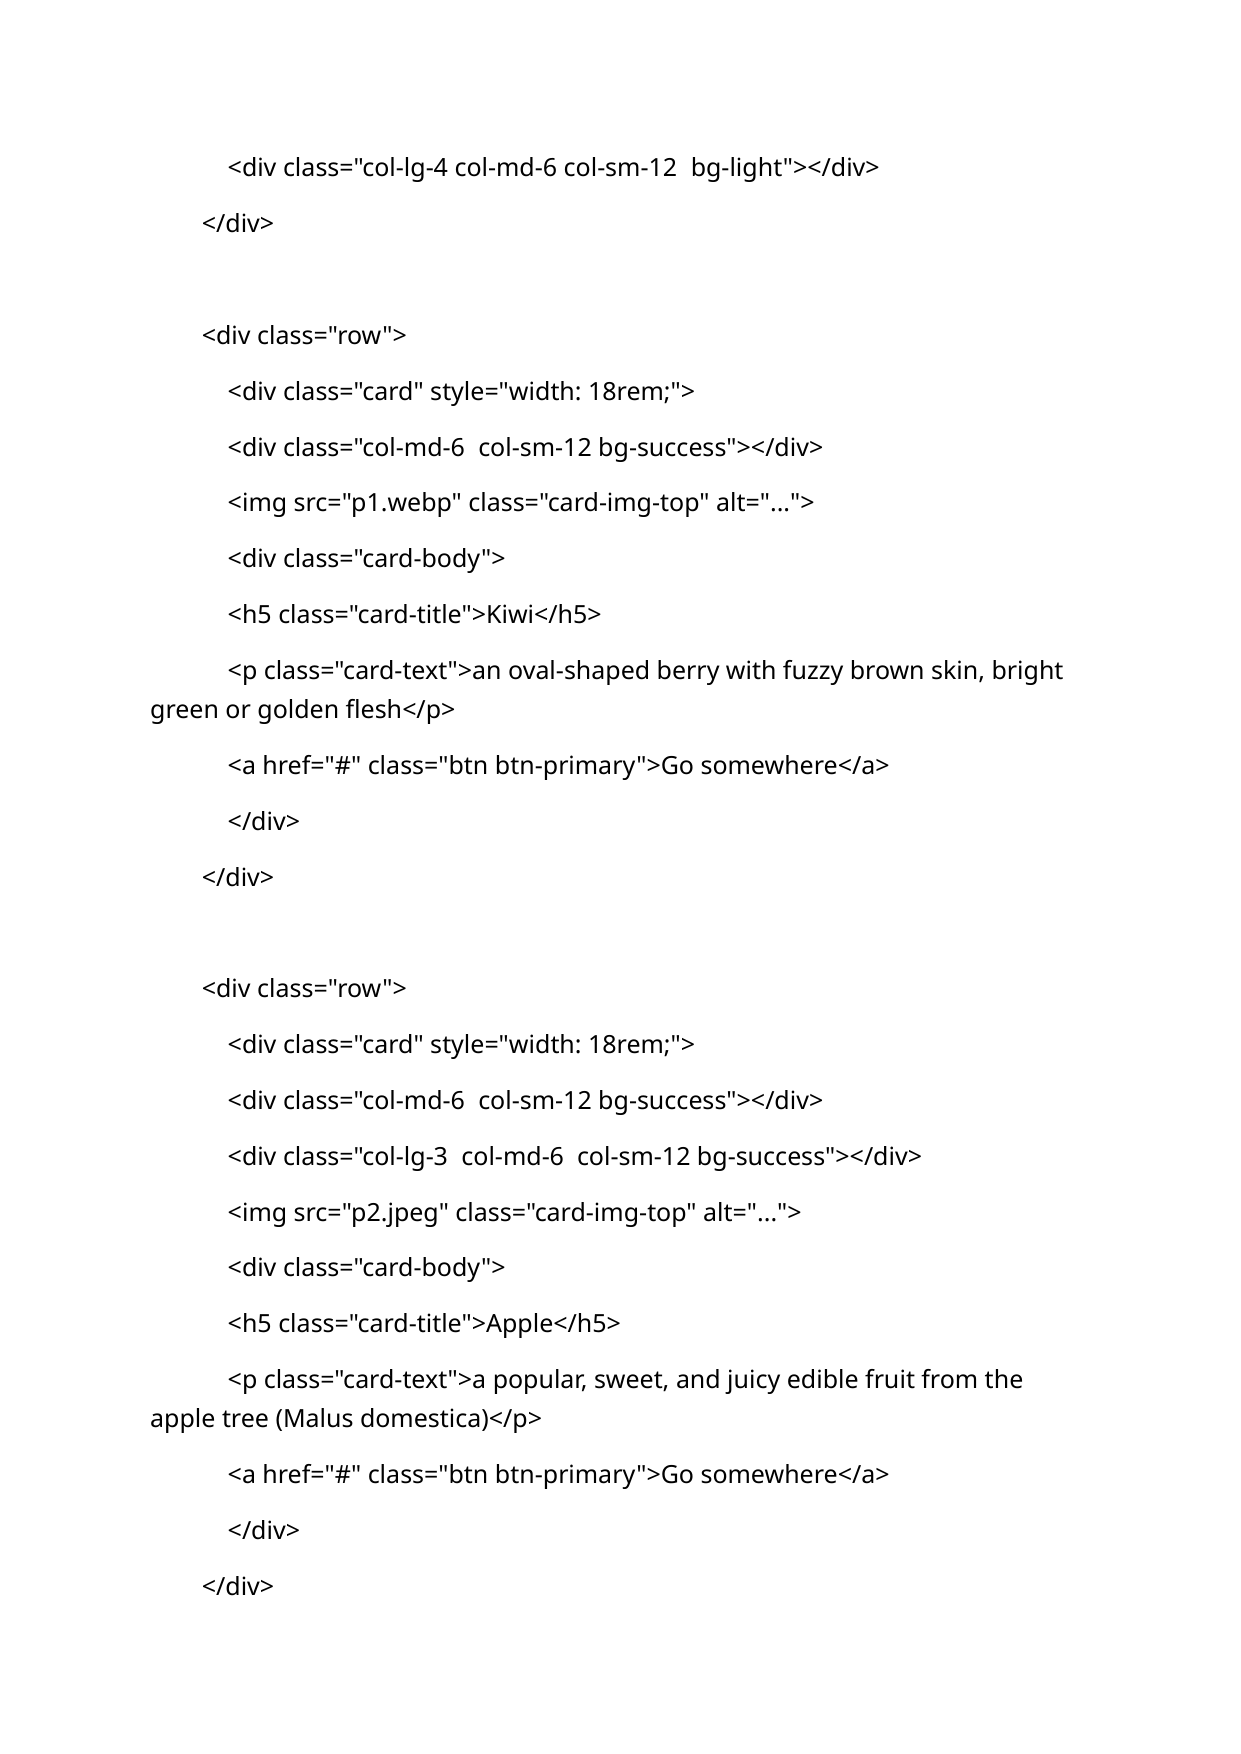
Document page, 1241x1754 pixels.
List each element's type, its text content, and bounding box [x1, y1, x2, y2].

text <div class="card-body"> [150, 1250, 1090, 1284]
text <div class="row"> [150, 317, 1090, 352]
text </div> [150, 1512, 1090, 1547]
text <p class="card-text">a popular, sweet, and juicy edible fruit from the apple tree (Malus domestica)</p> [150, 1362, 1090, 1435]
text <div class="col-lg-3 col-md-6 col-sm-12 bg-success"></div> [150, 1138, 1090, 1172]
text <a href="#" class="btn btn-primary">Go somewhere</a> [150, 1457, 1090, 1491]
text <img src="p2.jpeg" class="card-img-top" alt="..."> [150, 1194, 1090, 1228]
text <div class="row"> [150, 971, 1090, 1005]
text <img src="p1.webp" class="card-img-top" alt="..."> [150, 485, 1090, 519]
text </div> [150, 803, 1090, 837]
text <div class="col-md-6 col-sm-12 bg-success"></div> [150, 429, 1090, 463]
text </div> [150, 206, 1090, 240]
text <div class="col-md-6 col-sm-12 bg-success"></div> [150, 1082, 1090, 1117]
text <div class="card" style="width: 18rem;"> [150, 373, 1090, 407]
text <h5 class="card-title">Apple</h5> [150, 1306, 1090, 1340]
text <div class="col-lg-4 col-md-6 col-sm-12 bg-light"></div> [150, 150, 1090, 184]
text </div> [150, 859, 1090, 893]
text <div class="card" style="width: 18rem;"> [150, 1027, 1090, 1061]
text <h5 class="card-title">Kiwi</h5> [150, 597, 1090, 631]
text <p class="card-text">an oval-shaped berry with fuzzy brown skin, bright green or golden flesh</p> [150, 652, 1090, 726]
text <div class="card-body"> [150, 541, 1090, 575]
text <a href="#" class="btn btn-primary">Go somewhere</a> [150, 747, 1090, 782]
text </div> [150, 1568, 1090, 1602]
